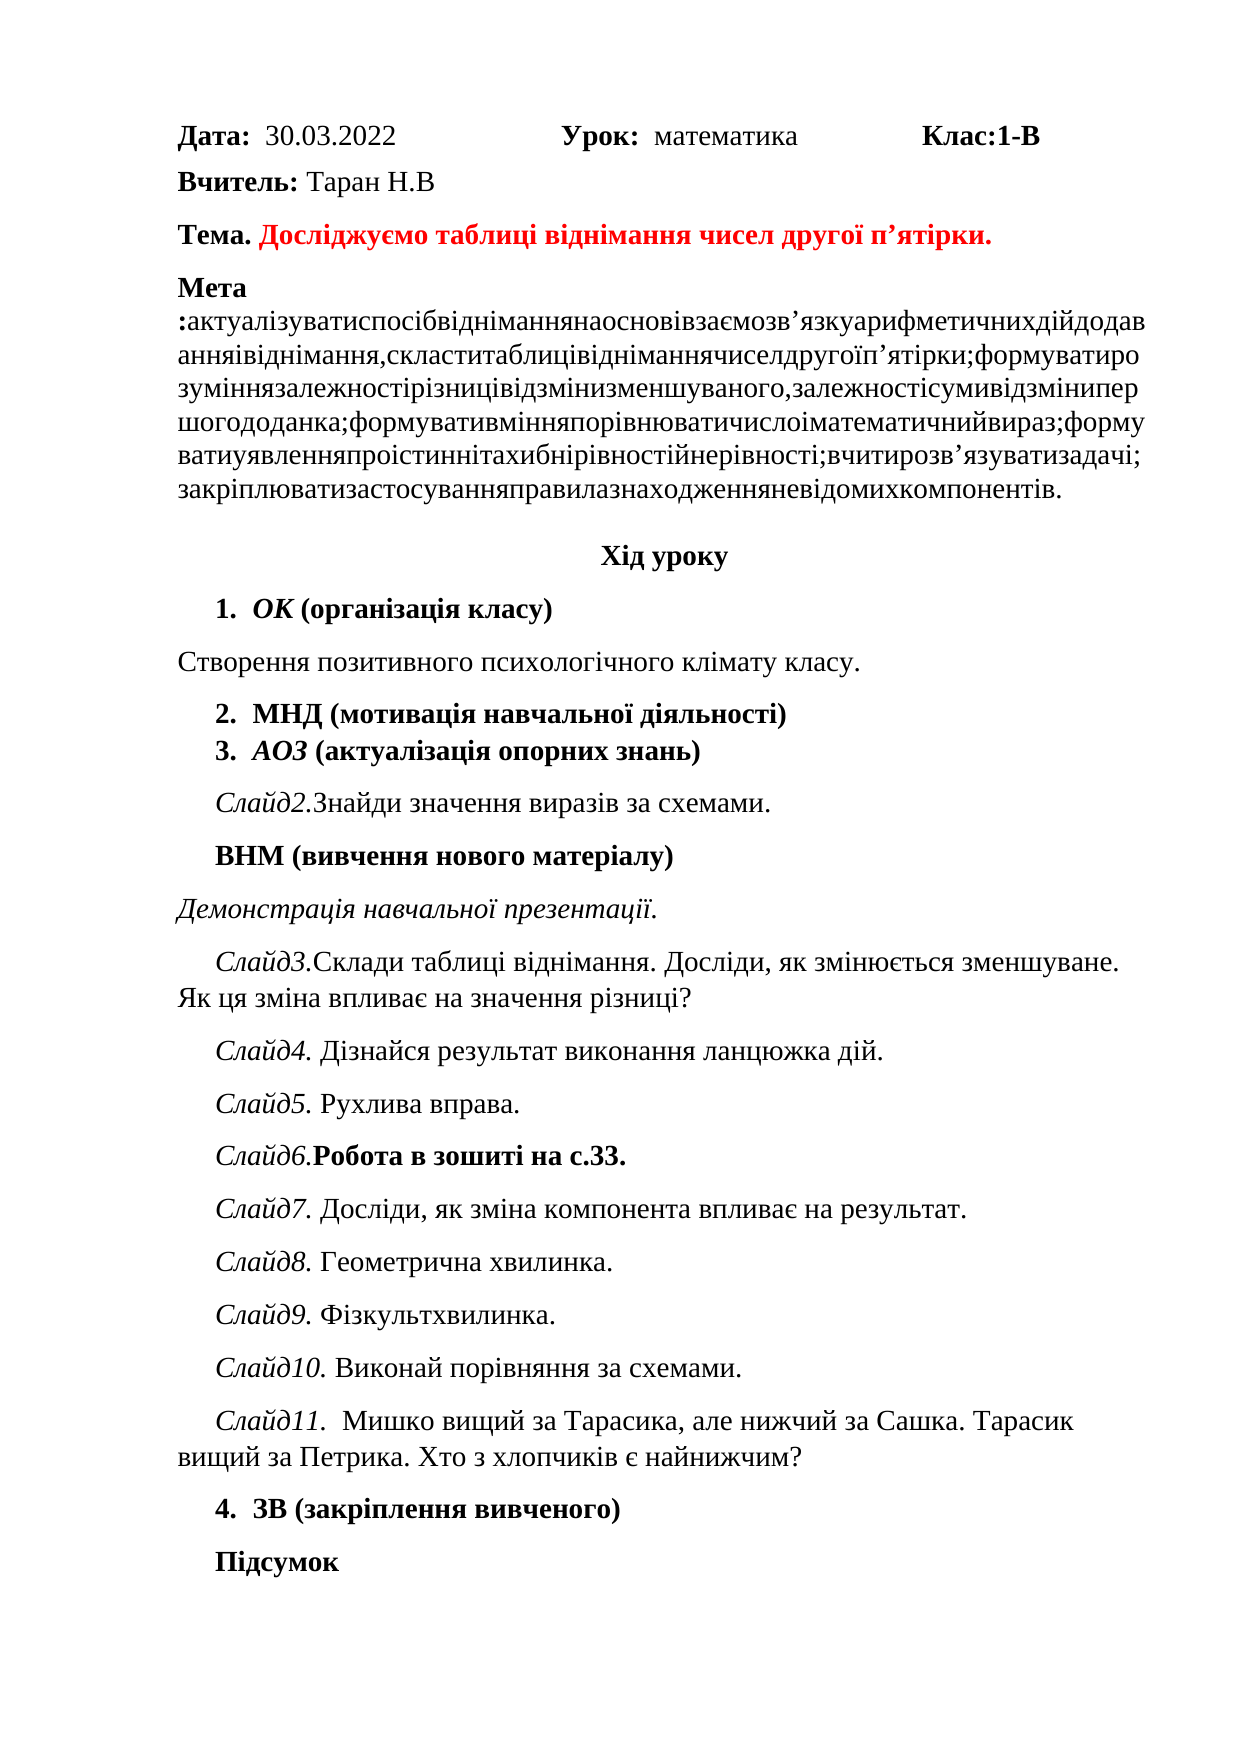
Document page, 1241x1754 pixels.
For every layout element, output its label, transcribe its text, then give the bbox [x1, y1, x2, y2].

text Слайд11. Мишко вищий за Тарасика, але нижчий за Сашка. Тарасик вищий за Петрика. Хто з хлопчиків є найнижчим? [177, 1403, 1152, 1472]
text Слайд6.Робота в зошиті на с.33. [177, 1138, 1152, 1172]
text Хід уроку [177, 538, 1152, 572]
list ОК (організація класу) [215, 591, 1152, 624]
text Підсумок [215, 1544, 1152, 1578]
text Слайд8. Геометрична хвилинка. [177, 1244, 1152, 1278]
text Слайд2.Знайди значення виразів за схемами. [177, 786, 1152, 819]
text Слайд5. Рухлива вправа. [177, 1086, 1152, 1119]
text Створення позитивного психологічного клімату класу. [177, 644, 1152, 677]
text Слайд3.Склади таблиці віднімання. Досліди, як змінюється зменшуване. Як ця зміна впливає на значення різниці? [177, 944, 1152, 1014]
text Тема. Досліджуємо таблиці віднімання чисел другої п’ятірки. [177, 217, 1152, 251]
text Демонстрація навчальної презентації. [177, 891, 1152, 925]
text Дата: 30.03.2022 Урок: математика Клас:1-В [177, 118, 1152, 152]
text Слайд10. Виконай порівняння за схемами. [177, 1350, 1152, 1383]
list ЗВ (закріплення вивченого) [215, 1492, 1152, 1525]
text Вчитель: Таран Н.В [177, 164, 1152, 198]
text Слайд9. Фізкультхвилинка. [177, 1297, 1152, 1331]
text Слайд7. Досліди, як зміна компонента впливає на результат. [177, 1191, 1152, 1225]
text ВНМ (вивчення нового матеріалу) [177, 838, 1152, 872]
text Слайд4. Дізнайся результат виконання ланцюжка дій. [177, 1033, 1152, 1066]
list МНД (мотивація навчальної діяльності) [215, 697, 1152, 730]
list АОЗ (актуалізація опорних знань) [215, 733, 1152, 766]
text Мета:актуалізуватиспосібвідніманнянаосновівзаємозв’язкуарифметичнихдійдодаванняівіднімання,скластитаблицівідніманнячиселдругоїп’ятірки;формуватирозуміннязалежностірізницівідзмінизменшуваного,залежностісумивідзмінипершогододанка;формувативмінняпорівнюватичислоіматематичнийвираз;формуватиуявленняпроістиннітахибнірівностійнерівності;вчитирозв’язуватизадачі;закріплюватизастосуванняправилазнаходженняневідомихкомпонентів. [177, 270, 1152, 504]
